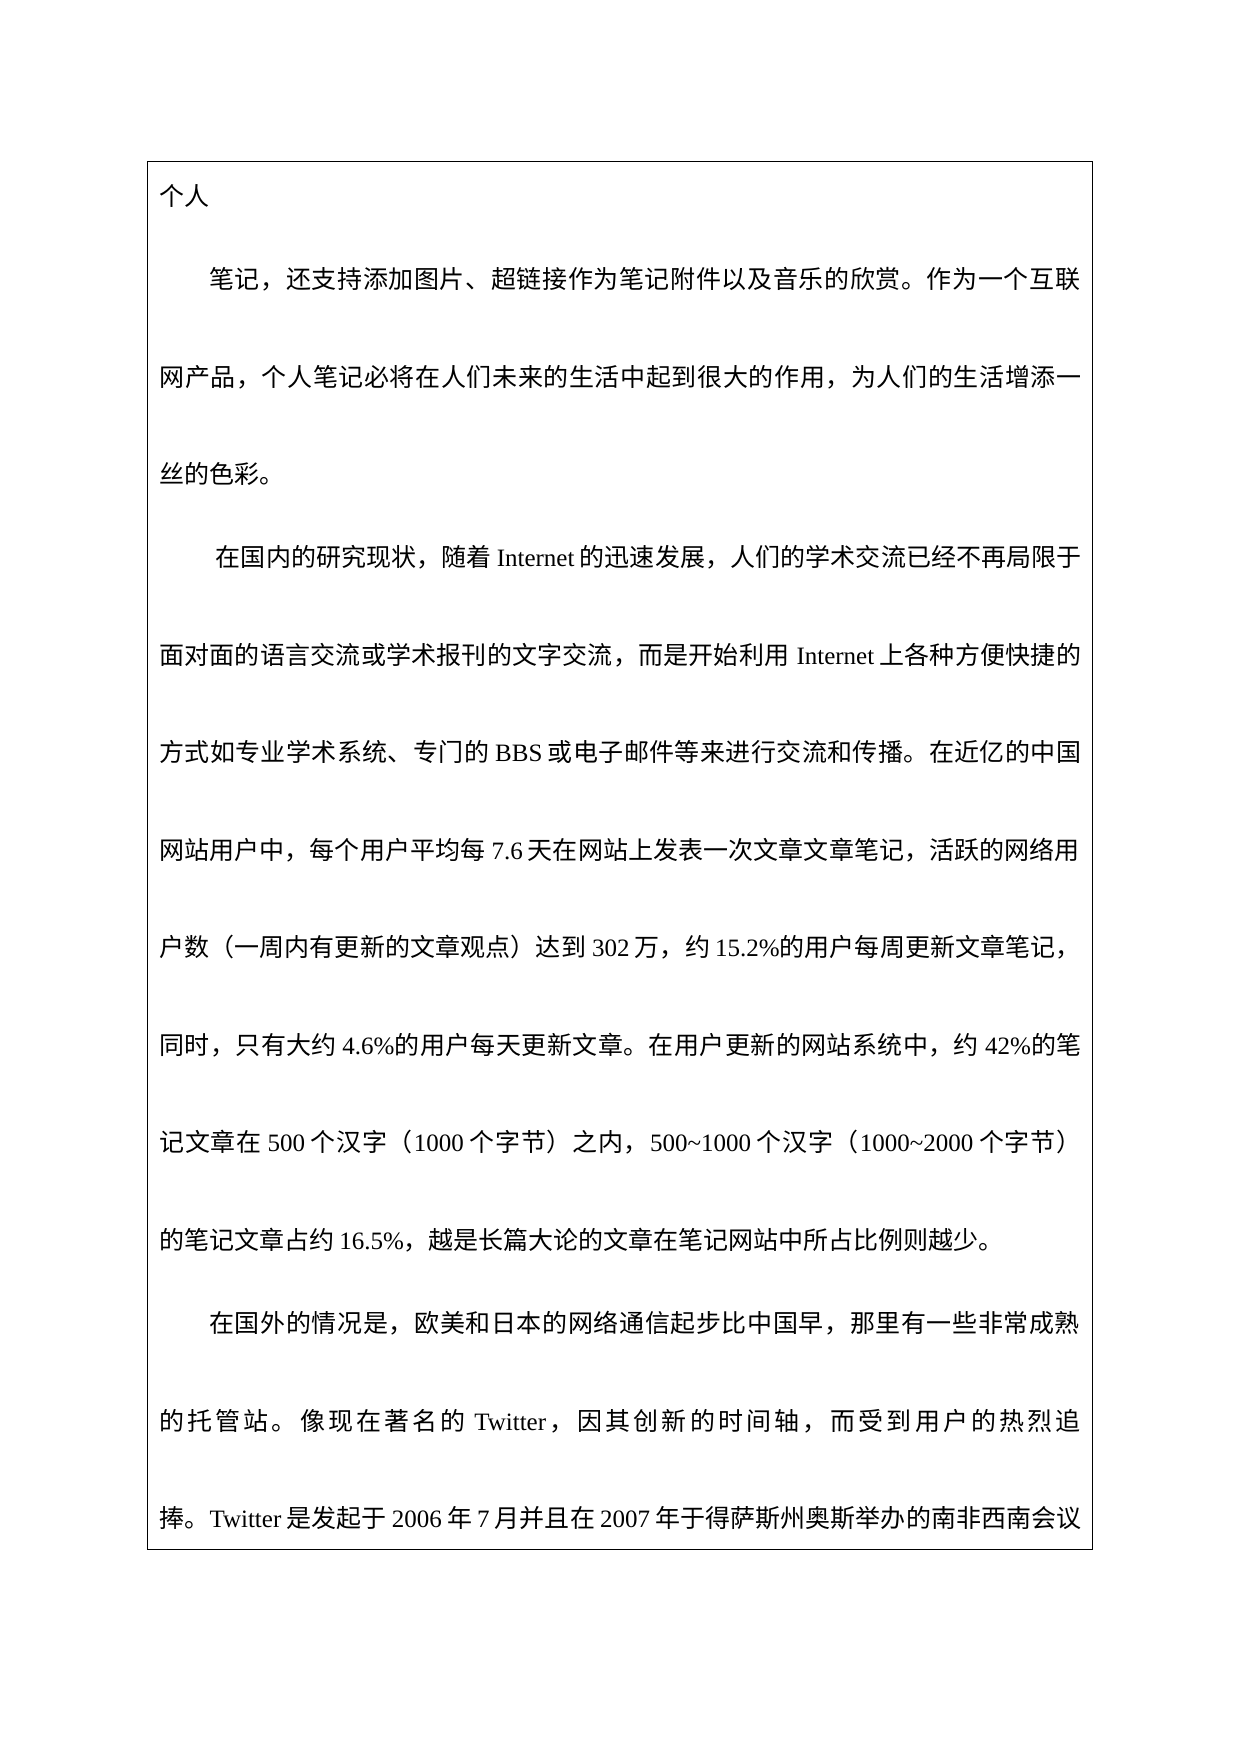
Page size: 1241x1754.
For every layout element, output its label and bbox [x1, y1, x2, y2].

table_header [148, 162, 1092, 1549]
